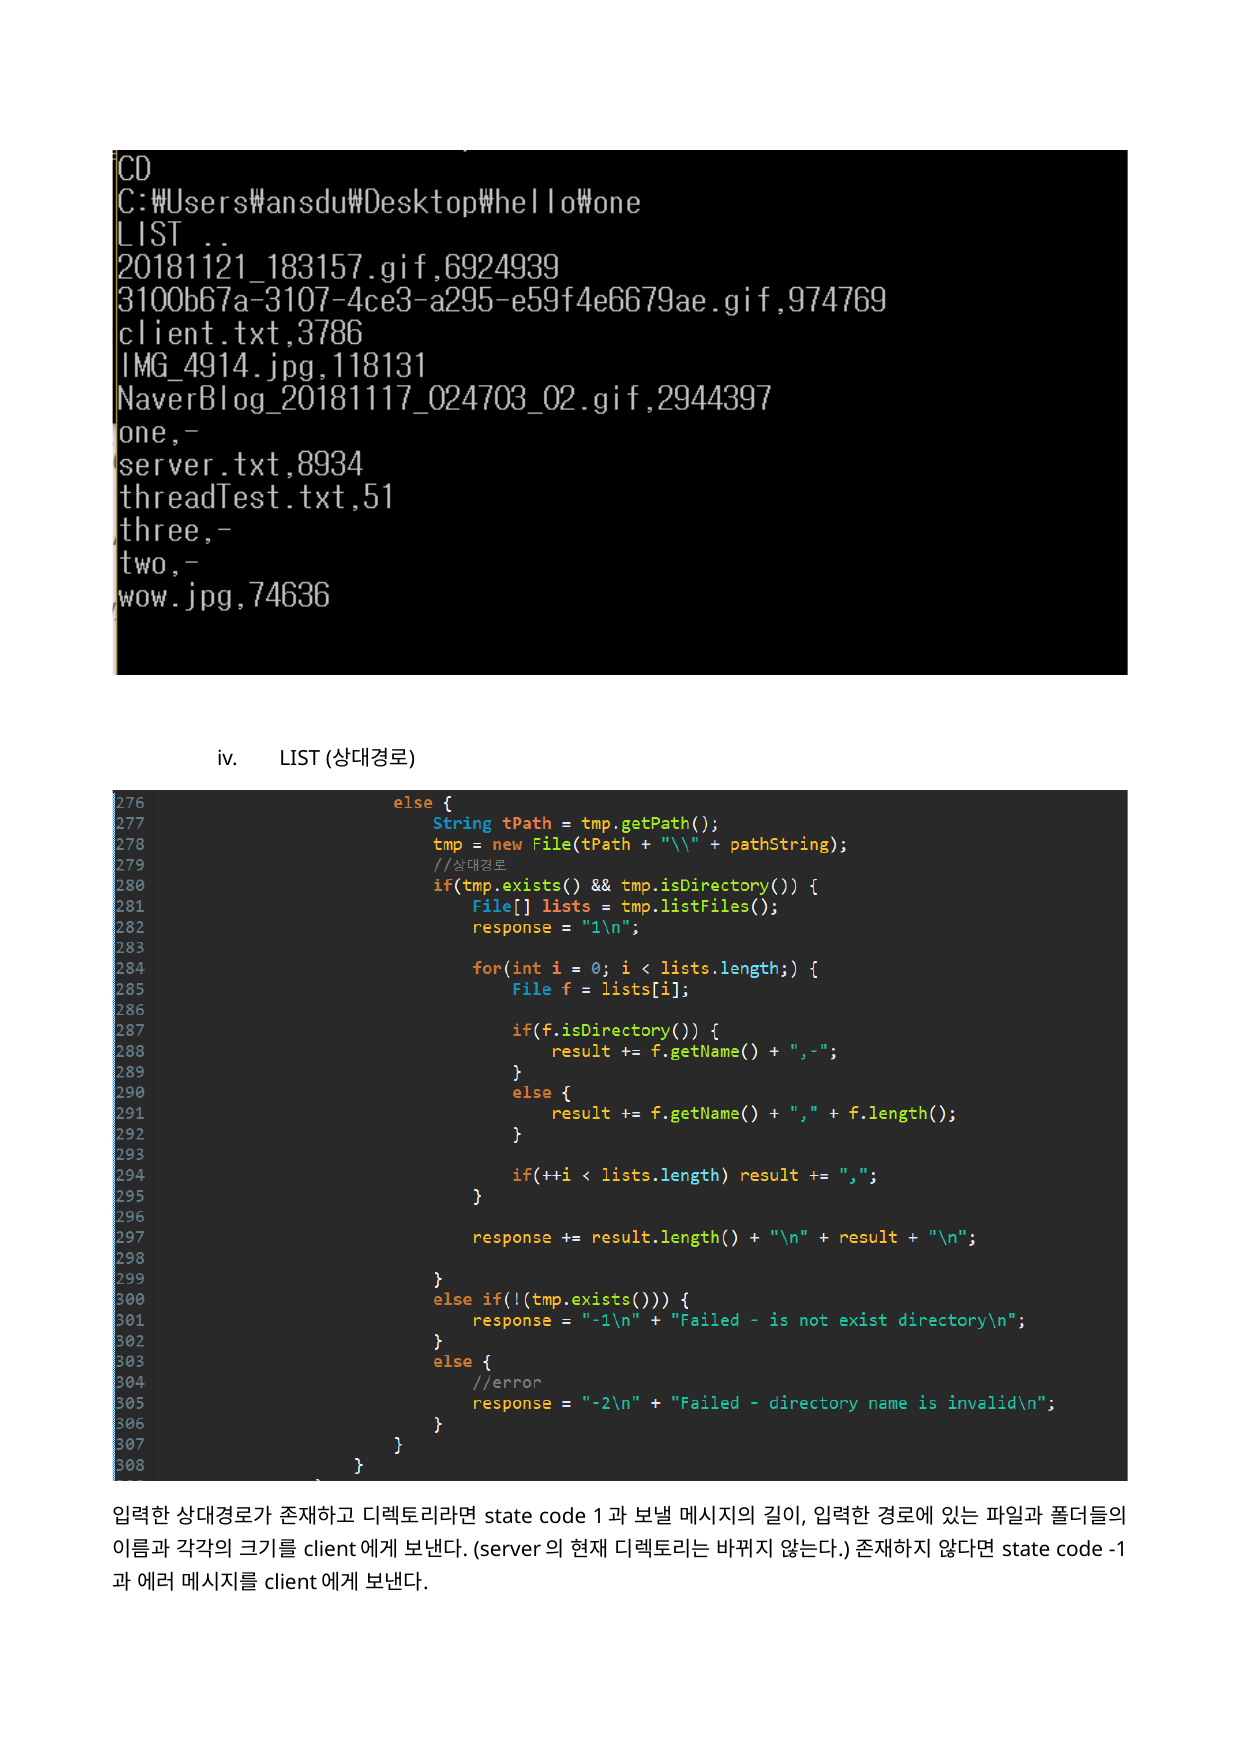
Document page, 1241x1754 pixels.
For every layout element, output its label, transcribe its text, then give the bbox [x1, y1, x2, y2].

picture [112, 150, 1128, 675]
picture [112, 790, 1128, 1481]
list LIST (상대경로) [237, 741, 1128, 771]
text 입력한 상대경로가 존재하고 디렉토리라면 state code 1과 보낼 메시지의 길이, 입력한 경로에 있는 파일과 폴더들의 이름과 각각의 크기를 client에게 보낸다. (server의 현재 디렉토리는 바뀌지 않는다.) 존재하지 않다면 state code -1과 에러 메시지를 client에게 보낸다. [112, 1500, 1128, 1595]
